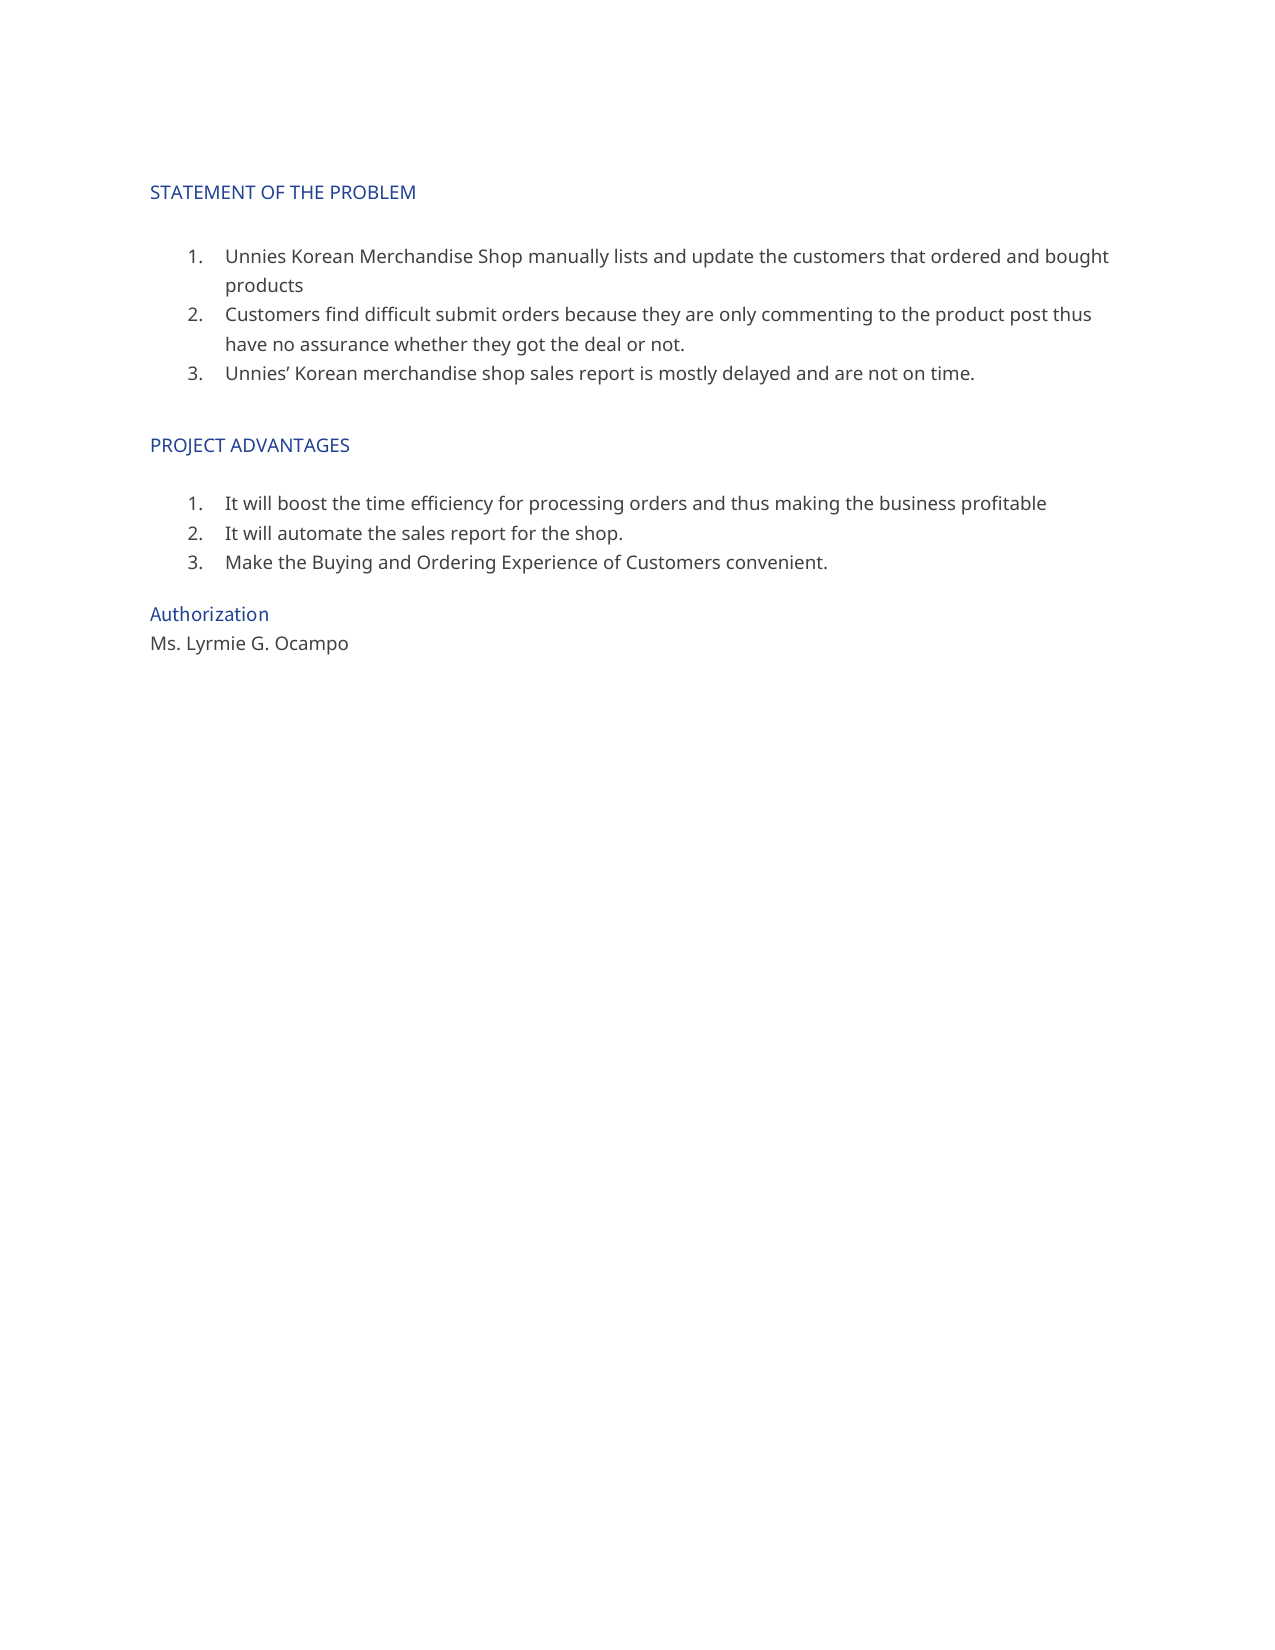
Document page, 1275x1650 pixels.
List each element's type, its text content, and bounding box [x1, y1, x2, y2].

list Unnies Korean Merchandise Shop manually lists and update the customers that ordered and bought products [187, 243, 1125, 298]
list Make the Buying and Ordering Experience of Customers convenient. [187, 549, 1125, 575]
list It will automate the sales report for the shop. [187, 520, 1125, 546]
list Unnies’ Korean merchandise shop sales report is mostly delayed and are not on time. [187, 360, 1125, 386]
text Ms. Lyrmie G. Ocampo [150, 631, 1125, 656]
list It will boost the time efficiency for processing orders and thus making the business profitable [187, 491, 1125, 516]
list Customers find difficult submit orders because they are only commenting to the product post thus have no assurance whether they got the deal or not. [187, 302, 1125, 357]
subtitle Authorization [150, 599, 1125, 627]
subtitle PROJECT ADVANTAGES [150, 432, 1125, 458]
subtitle STATEMENT OF THE PROBLEM [150, 179, 1125, 205]
